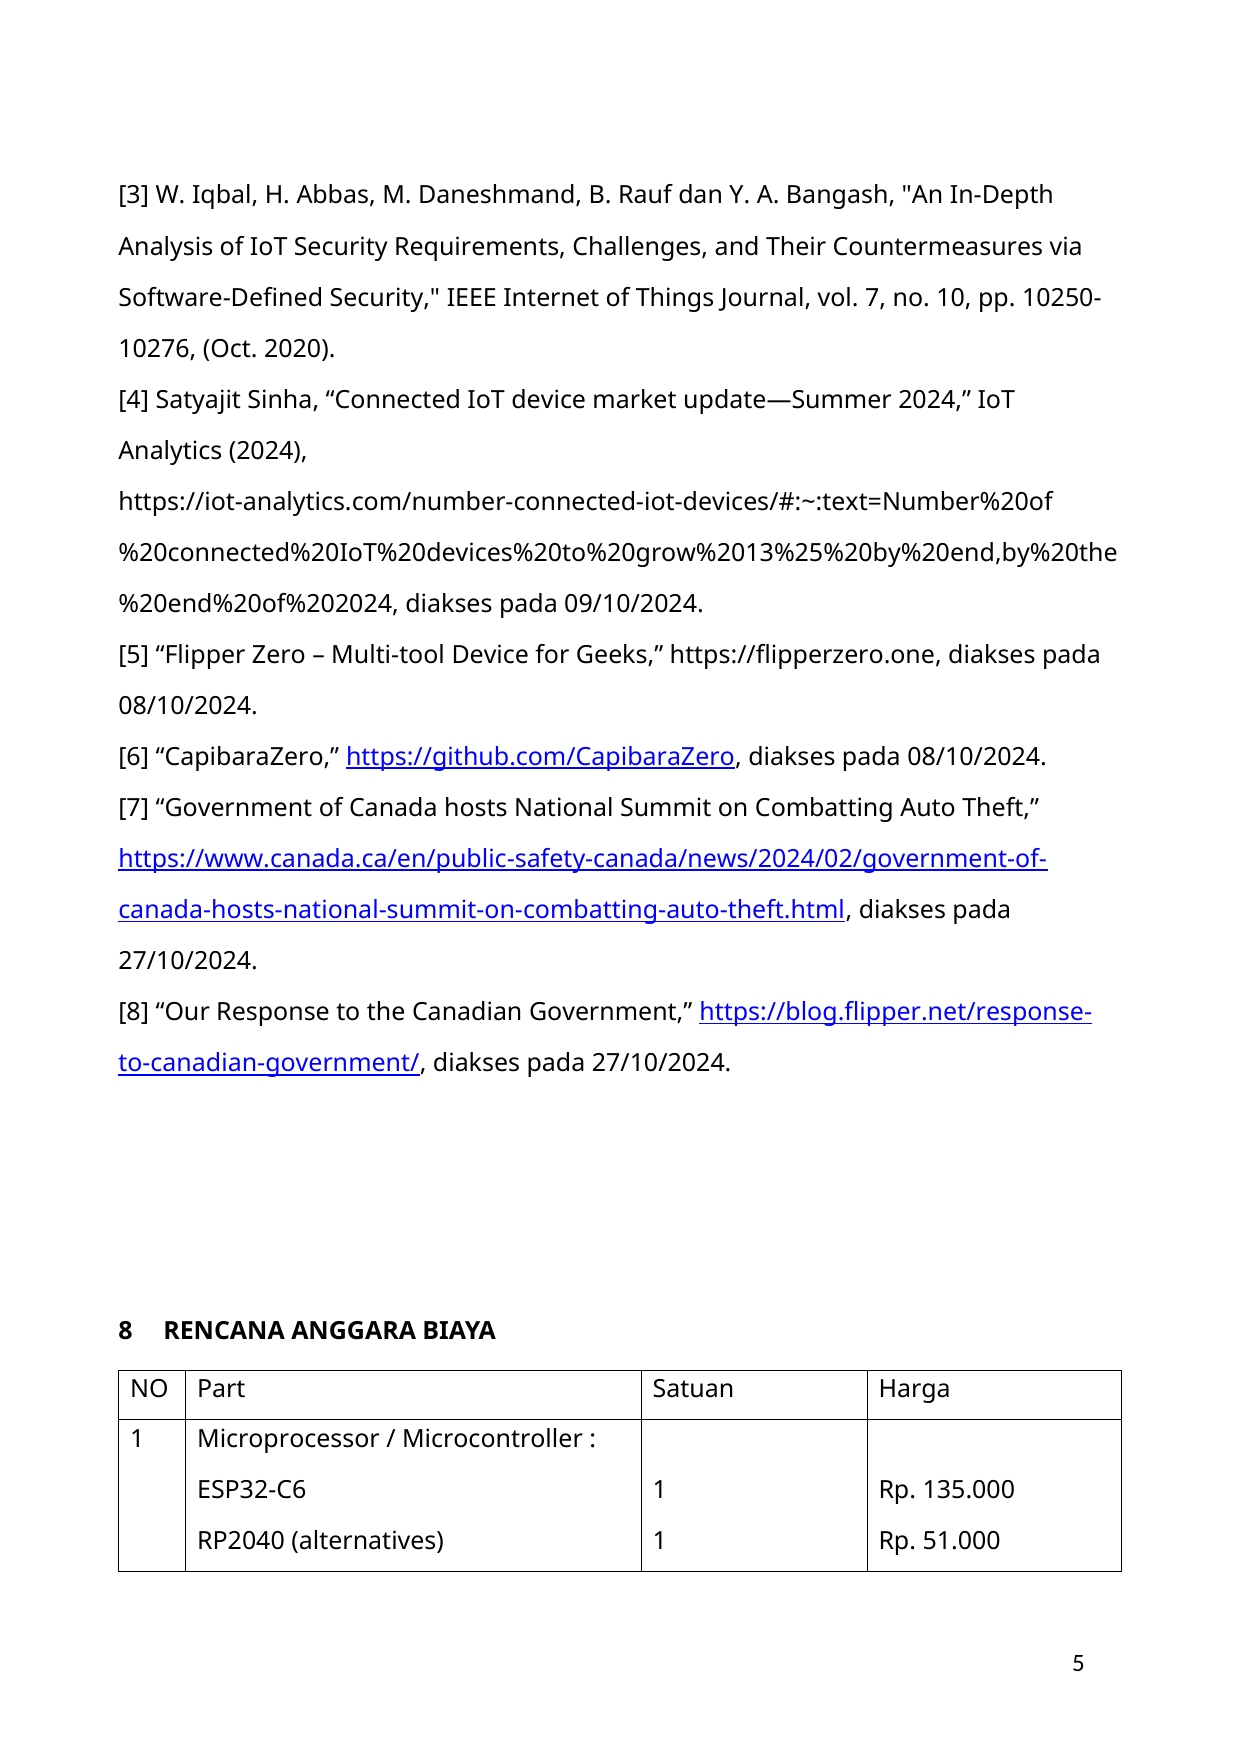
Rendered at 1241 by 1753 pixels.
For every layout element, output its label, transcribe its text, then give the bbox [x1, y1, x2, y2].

table_header NO [119, 1371, 185, 1419]
table_cell 1 [119, 1420, 185, 1571]
table_header Part [186, 1371, 641, 1419]
subtitle RENCANA ANGGARA BIAYA [118, 1313, 1122, 1347]
table_header Satuan [642, 1371, 867, 1419]
table_cell Microprocessor / Microcontroller : ESP32-C6 RP2040 (alternatives) [186, 1420, 641, 1571]
text [8] “Our Response to the Canadian Government,” https://blog.flipper.net/response-to-canadian-government/, diakses pada 27/10/2024. [118, 994, 1122, 1079]
table_cell Rp. 135.000 Rp. 51.000 [868, 1420, 1121, 1571]
text [5] “Flipper Zero – Multi-tool Device for Geeks,” https://flipperzero.one, diakses pada 08/10/2024. [118, 637, 1122, 722]
table_header Harga [868, 1371, 1121, 1419]
text [7] “Government of Canada hosts National Summit on Combatting Auto Theft,” https://www.canada.ca/en/public-safety-canada/news/2024/02/government-of-canada-hosts-national-summit-on-combatting-auto-theft.html, diakses pada 27/10/2024. [118, 790, 1122, 977]
text [4] Satyajit Sinha, “Connected IoT device market update—Summer 2024,” IoT Analytics (2024), https://iot-analytics.com/number-connected-iot-devices/#:~:text=Number%20of%20connected%20IoT%20devices%20to%20grow%2013%25%20by%20end,by%20the%20end%20of%202024, diakses pada 09/10/2024. [118, 381, 1122, 619]
text [6] “CapibaraZero,” https://github.com/CapibaraZero, diakses pada 08/10/2024. [118, 739, 1122, 773]
table_cell 1 1 [642, 1420, 867, 1571]
text [3] W. Iqbal, H. Abbas, M. Daneshmand, B. Rauf dan Y. A. Bangash, "An In-Depth Analysis of IoT Security Requirements, Challenges, and Their Countermeasures via Software-Defined Security," IEEE Internet of Things Journal, vol. 7, no. 10, pp. 10250-10276, (Oct. 2020). [118, 177, 1122, 364]
